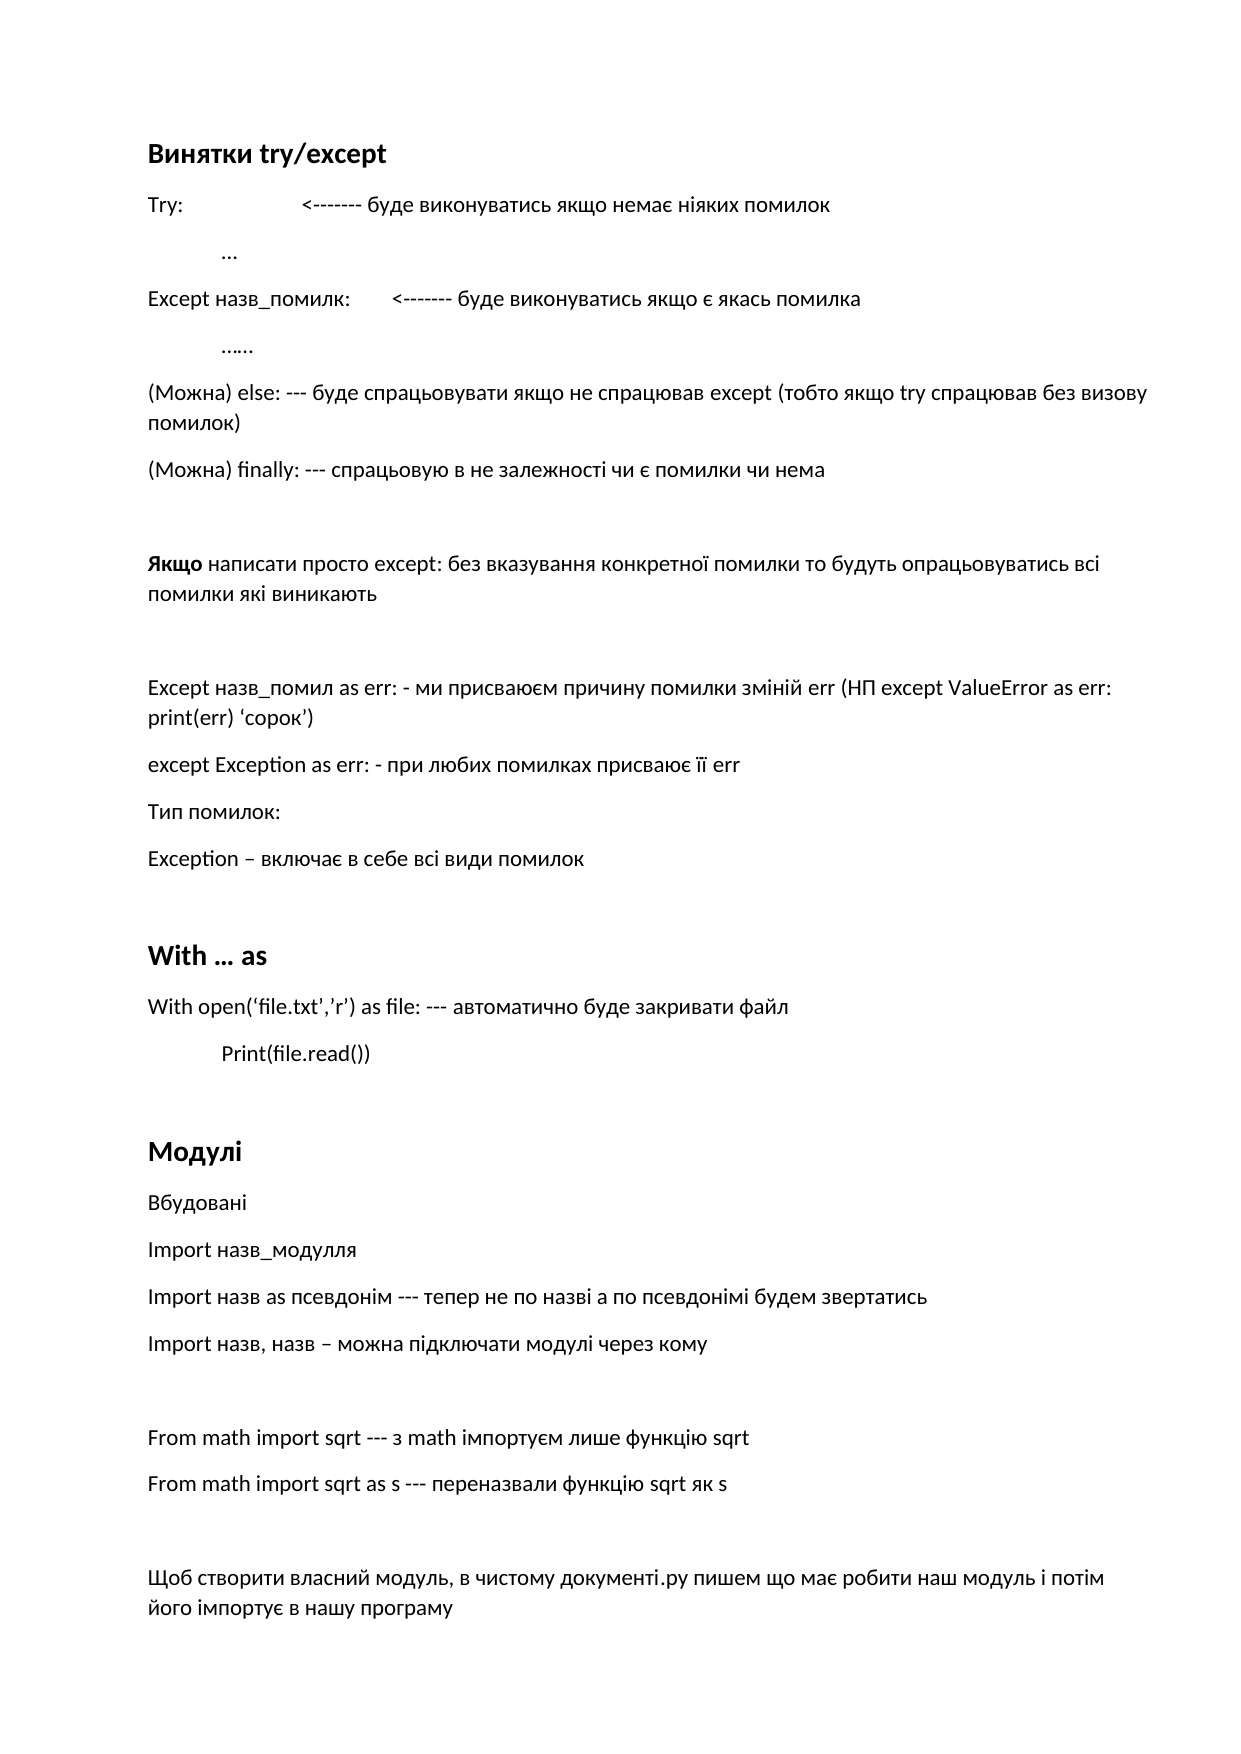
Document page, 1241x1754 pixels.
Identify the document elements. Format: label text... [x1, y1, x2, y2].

text … [148, 237, 1152, 265]
text Щоб створити власний модуль, в чистому документі.py пишем що має робити наш модуль і потім його імпортує в нашу програму [148, 1563, 1152, 1621]
text except Exception as err: - при любих помилках присваює її err [148, 750, 1152, 778]
text Вбудовані [148, 1188, 1152, 1216]
text From math import sqrt --- з math імпортуєм лише функцію sqrt [148, 1423, 1152, 1451]
text Exception – включає в себе всі види помилок [148, 844, 1152, 872]
text Винятки try/except [148, 135, 1152, 171]
text (Можна) else: --- буде спрацьовувати якщо не спрацював except (тобто якщо try спрацював без визову помилок) [148, 378, 1152, 436]
text Try: <------- буде виконуватись якщо немає ніяких помилок [148, 191, 1152, 218]
text Exсept назв_помилк: <------- буде виконуватись якщо є якась помилка [148, 284, 1152, 312]
text Import назв, назв – можна підключати модулі через кому [148, 1329, 1152, 1357]
text Тип помилок: [148, 797, 1152, 825]
text From math import sqrt as s --- переназвали функцію sqrt як s [148, 1469, 1152, 1497]
text Import назв as псевдонім --- тепер не по назві а по псевдонімі будем звертатись [148, 1282, 1152, 1310]
text Print(file.read()) [148, 1039, 1152, 1067]
text Except назв_помил as err: - ми присваюєм причину помилки зміній err (HП except ValueError as err: print(err) ‘сорок’) [148, 673, 1152, 731]
text With open(‘file.txt’,’r’) as file: --- автоматично буде закривати файл [148, 992, 1152, 1021]
text (Можна) finally: --- спрацьовую в не залежності чи є помилки чи нема [148, 455, 1152, 483]
text …… [148, 331, 1152, 359]
text With … as [148, 937, 1152, 973]
text Якщо написати просто except: без вказування конкретної помилки то будуть опрацьовуватись всі помилки які виникають [148, 549, 1152, 607]
text Модулі [148, 1133, 1152, 1169]
text Import назв_модулля [148, 1235, 1152, 1263]
